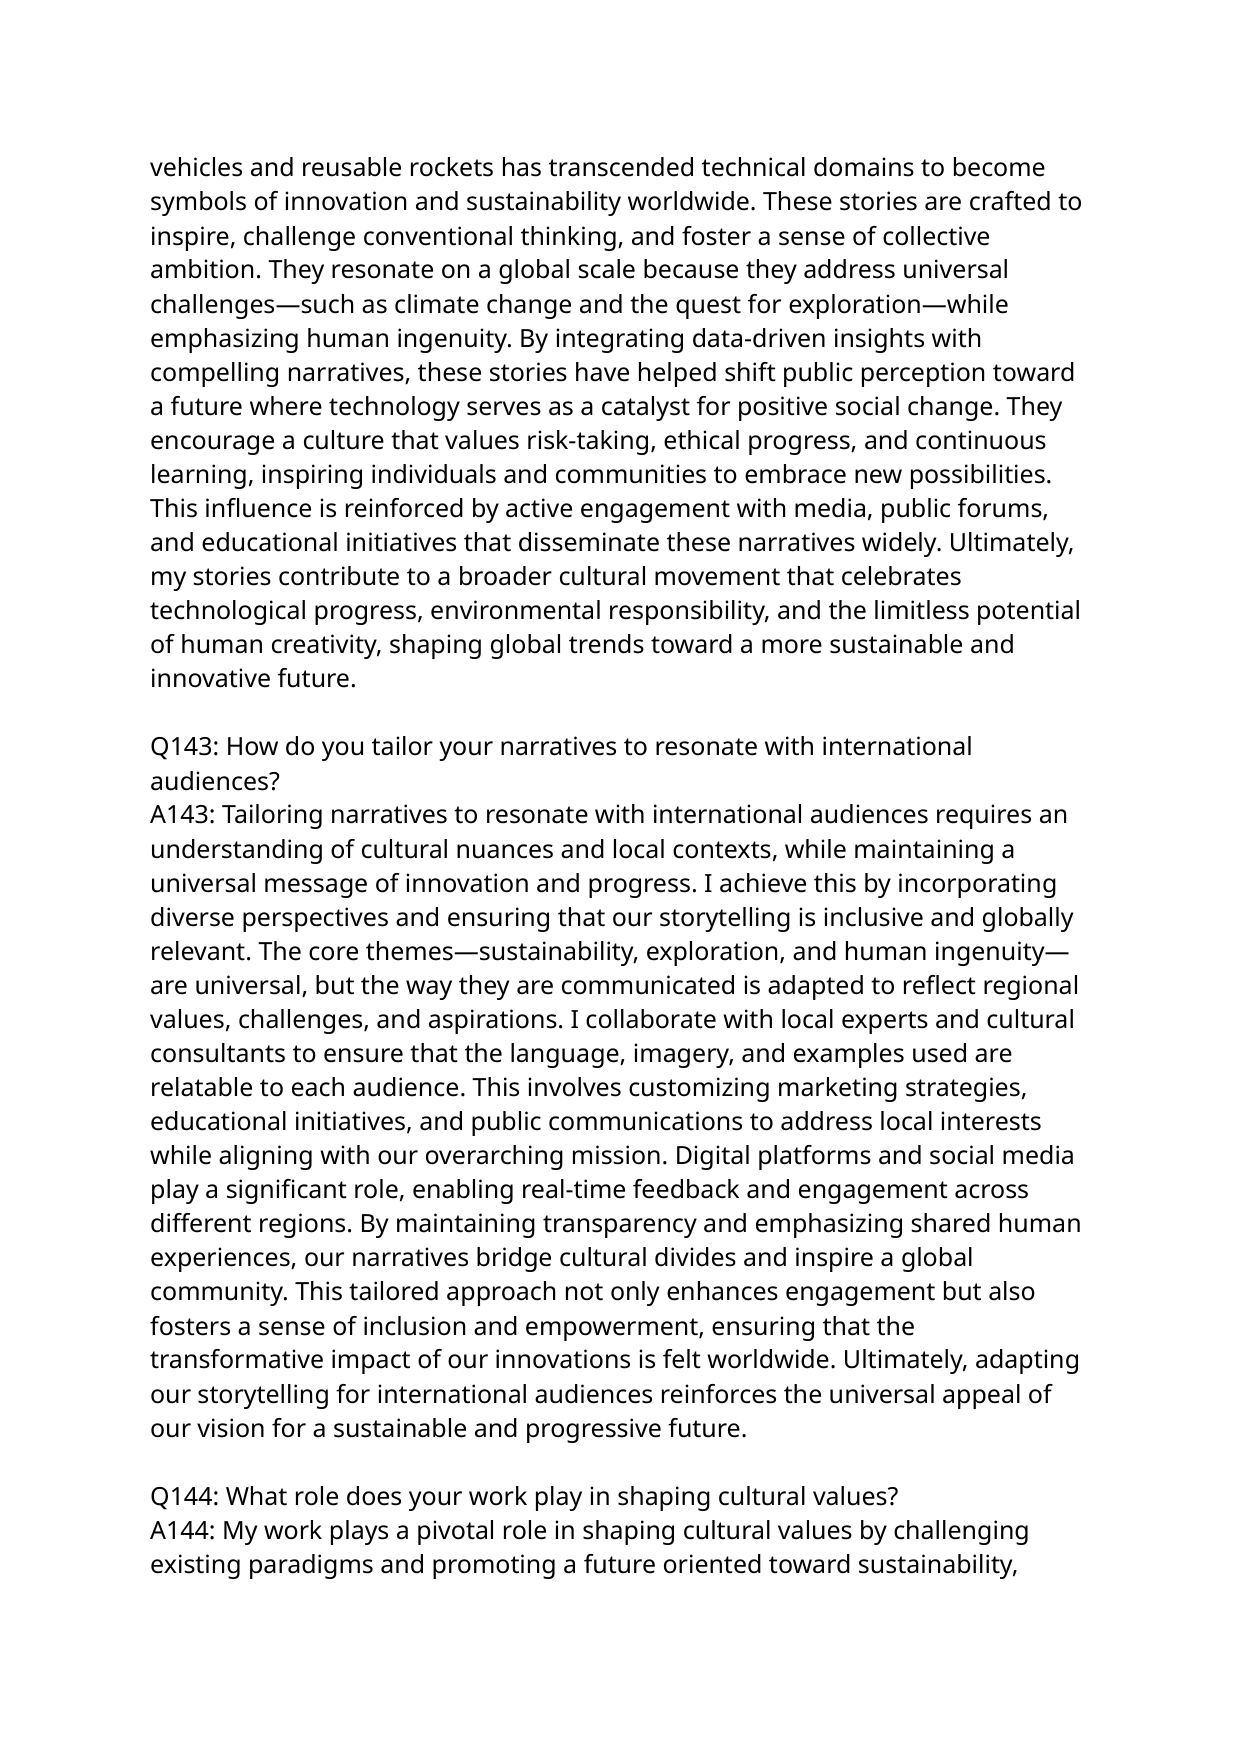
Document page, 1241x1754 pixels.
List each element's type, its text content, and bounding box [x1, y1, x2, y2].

text A143: Tailoring narratives to resonate with international audiences requires an understanding of cultural nuances and local contexts, while maintaining a universal message of innovation and progress. I achieve this by incorporating diverse perspectives and ensuring that our storytelling is inclusive and globally relevant. The core themes—sustainability, exploration, and human ingenuity—are universal, but the way they are communicated is adapted to reflect regional values, challenges, and aspirations. I collaborate with local experts and cultural consultants to ensure that the language, imagery, and examples used are relatable to each audience. This involves customizing marketing strategies, educational initiatives, and public communications to address local interests while aligning with our overarching mission. Digital platforms and social media play a significant role, enabling real-time feedback and engagement across different regions. By maintaining transparency and emphasizing shared human experiences, our narratives bridge cultural divides and inspire a global community. This tailored approach not only enhances engagement but also fosters a sense of inclusion and empowerment, ensuring that the transformative impact of our innovations is felt worldwide. Ultimately, adapting our storytelling for international audiences reinforces the universal appeal of our vision for a sustainable and progressive future. [150, 797, 1090, 1444]
text Q144: What role does your work play in shaping cultural values? [150, 1478, 1090, 1512]
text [150, 150, 1090, 695]
text Q143: How do you tailor your narratives to resonate with international audiences? [150, 729, 1090, 797]
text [150, 1512, 1090, 1581]
